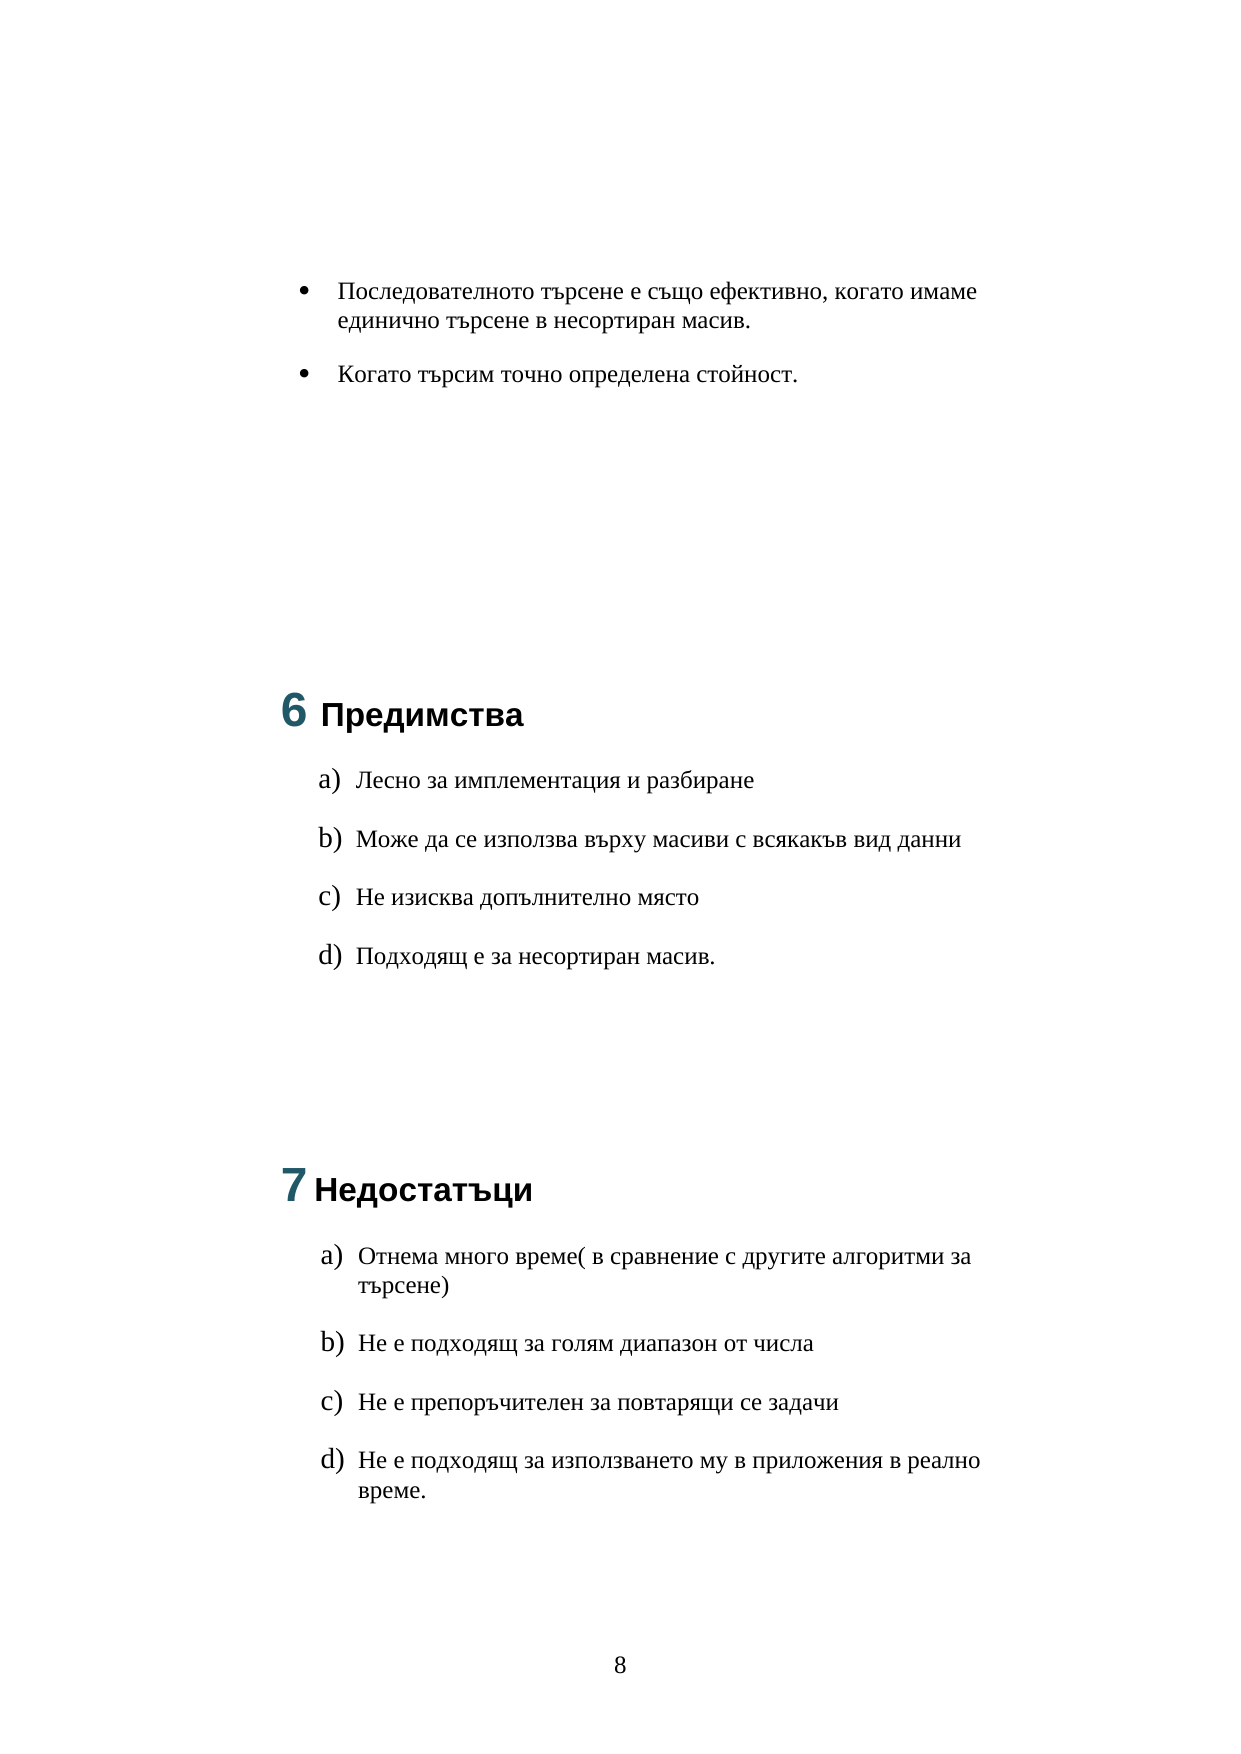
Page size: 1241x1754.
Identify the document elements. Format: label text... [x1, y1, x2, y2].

list Може да се използва върху масиви с всякакъв вид данни [318, 820, 1053, 853]
list Когато търсим точно определена стойност. [300, 359, 1053, 387]
list 6 Предимства [281, 681, 1053, 736]
list Отнема много време( в сравнение с другите алгоритми за търсене) [320, 1237, 1053, 1299]
list 7 Недостатъци [281, 1157, 1053, 1212]
list Подходящ е за несортиран масив. [318, 937, 1053, 971]
list Не е препоръчителен за повтарящи се задачи [320, 1383, 1053, 1416]
list Не изисква допълнително място [318, 878, 1053, 912]
list Не е подходящ за използването му в приложения в реално време. [320, 1441, 1053, 1503]
list Последователното търсене е също ефективно, когато имаме единично търсене в несортиран масив. [300, 276, 1053, 334]
list Лесно за имплементация и разбиране [318, 761, 1053, 795]
list Не е подходящ за голям диапазон от числа [320, 1324, 1053, 1358]
